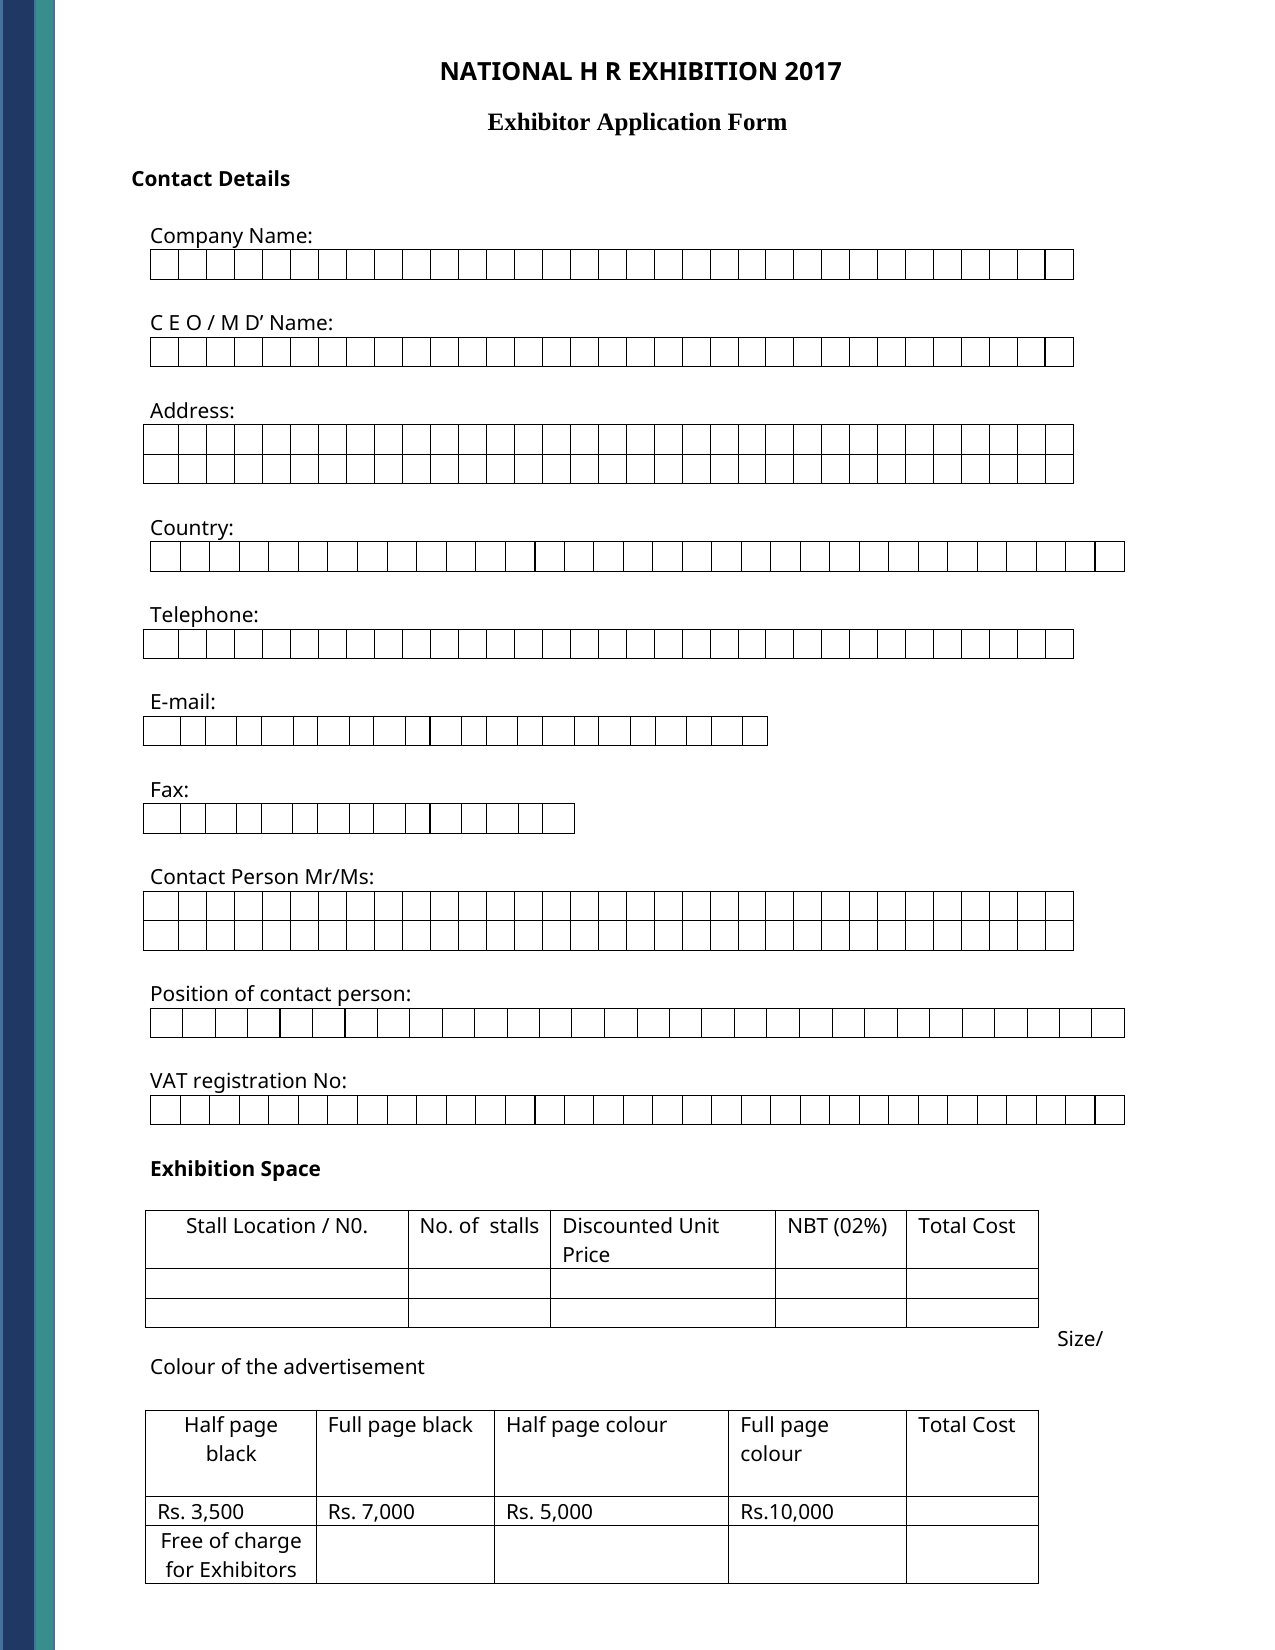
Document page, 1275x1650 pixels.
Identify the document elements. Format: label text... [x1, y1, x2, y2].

table_header [995, 1009, 1027, 1037]
table_header [210, 1096, 239, 1124]
table_cell [319, 921, 346, 949]
table_header [962, 425, 989, 454]
table_header [594, 542, 623, 571]
table_cell [487, 921, 514, 949]
text Exhibitor Application Form [150, 107, 1125, 136]
table_header [151, 338, 178, 366]
table_header [878, 338, 905, 366]
table_header [655, 892, 682, 920]
table_header [934, 250, 961, 279]
table_header [919, 542, 947, 571]
table_header [319, 250, 346, 279]
table_header [1018, 630, 1045, 658]
table_header [299, 542, 327, 571]
table_cell [1018, 455, 1045, 483]
table_header [181, 804, 205, 833]
table_cell Rs.10,000 [729, 1497, 906, 1525]
table_cell [907, 1299, 1038, 1327]
table_header [443, 1009, 474, 1037]
table_header [1018, 338, 1044, 366]
text VAT registration No: [150, 1066, 1125, 1095]
table_header [447, 1096, 475, 1124]
table_header [743, 717, 767, 745]
table_header [358, 1096, 387, 1124]
table_cell [655, 921, 682, 949]
table_header [506, 1096, 534, 1124]
table_header [702, 1009, 734, 1037]
table_header [906, 250, 933, 279]
table_header [346, 1009, 377, 1037]
table_header [878, 425, 905, 454]
table_cell [144, 455, 178, 483]
table_header [487, 338, 514, 366]
table_header [291, 630, 318, 658]
table_header [515, 892, 542, 920]
table_header [417, 1096, 446, 1124]
table_header [347, 892, 374, 920]
table_header [1046, 892, 1073, 920]
table_header [1018, 892, 1045, 920]
table_cell [906, 455, 933, 483]
table_header [543, 630, 570, 658]
table_header [739, 630, 765, 658]
table_header [240, 542, 268, 571]
table_header [540, 1009, 571, 1037]
table_cell [263, 455, 290, 483]
table_header [375, 250, 402, 279]
table_header [683, 630, 710, 658]
table_header [237, 717, 261, 745]
table_header [515, 250, 542, 279]
table_header [476, 542, 505, 571]
table_header [962, 338, 989, 366]
table_cell [146, 1299, 408, 1327]
table_cell [934, 921, 961, 949]
table_cell [776, 1269, 906, 1298]
table_header [144, 892, 178, 920]
table_header [906, 338, 933, 366]
table_header [462, 717, 486, 745]
table_header [850, 892, 877, 920]
table_header [801, 1096, 829, 1124]
table_header [655, 425, 682, 454]
table_cell [1046, 921, 1073, 949]
table_header [594, 1096, 623, 1124]
table_header [655, 338, 682, 366]
table_header [248, 1009, 279, 1037]
table_cell [794, 455, 821, 483]
table_header [990, 250, 1017, 279]
table_header [487, 892, 514, 920]
table_header [293, 804, 317, 833]
table_header [655, 630, 682, 658]
table_header [403, 250, 430, 279]
table_header [771, 1096, 800, 1124]
table_header [263, 425, 290, 454]
table_header [543, 425, 570, 454]
table_header [822, 425, 849, 454]
table_header [462, 804, 486, 833]
table_header [347, 425, 374, 454]
table_header [934, 630, 961, 658]
table_header [822, 630, 849, 658]
table_header [431, 338, 458, 366]
table_header [771, 542, 800, 571]
table_header [207, 250, 234, 279]
table_header [948, 1096, 977, 1124]
table_cell [459, 455, 486, 483]
table_cell [655, 455, 682, 483]
table_header [350, 717, 373, 745]
table_header [144, 425, 178, 454]
table_header Total Cost [907, 1211, 1038, 1268]
table_header [739, 250, 765, 279]
table_header [572, 1009, 604, 1037]
table_header [934, 892, 961, 920]
table_cell [403, 921, 430, 949]
table_header Half page black [146, 1411, 316, 1496]
table_header [319, 338, 346, 366]
table_header [459, 630, 486, 658]
table_cell [144, 921, 178, 949]
table_cell [347, 455, 374, 483]
table_header [269, 542, 298, 571]
table_cell [711, 921, 738, 949]
table_cell Rs. 3,500 [146, 1497, 316, 1525]
table_header [487, 804, 518, 833]
table_header [655, 250, 682, 279]
table_header [459, 425, 486, 454]
text Fax: [150, 775, 1125, 803]
table_header [262, 804, 292, 833]
table_header [269, 1096, 298, 1124]
table_cell [179, 455, 206, 483]
table_header [571, 338, 598, 366]
table_header [431, 250, 458, 279]
table_header [878, 250, 905, 279]
table_header [1037, 542, 1065, 571]
table_cell [907, 1497, 1038, 1525]
table_header [624, 542, 652, 571]
table_cell [822, 921, 849, 949]
table_header [978, 542, 1006, 571]
table_header [403, 338, 430, 366]
table_cell [776, 1299, 906, 1327]
table_cell [515, 921, 542, 949]
table_header [144, 804, 180, 833]
table_cell [207, 921, 234, 949]
table_cell [235, 455, 262, 483]
table_cell [729, 1526, 906, 1583]
table_header [291, 338, 318, 366]
table_header [431, 804, 461, 833]
table_header [475, 1009, 507, 1037]
table_header [683, 425, 710, 454]
table_cell [739, 455, 765, 483]
table_header [358, 542, 387, 571]
table_header [653, 542, 682, 571]
text Size/Colour of the advertisement [150, 1324, 1125, 1381]
table_header [850, 425, 877, 454]
table_cell [571, 921, 598, 949]
table_header [599, 425, 626, 454]
table_header [378, 1009, 409, 1037]
text Contact Details [131, 164, 1125, 192]
table_header [388, 1096, 416, 1124]
table_header [739, 425, 765, 454]
table_header [599, 338, 626, 366]
table_cell [403, 455, 430, 483]
table_cell [766, 455, 793, 483]
table_header [476, 1096, 505, 1124]
table_header [962, 892, 989, 920]
table_cell [907, 1526, 1038, 1583]
table_header [575, 717, 598, 745]
table_cell [599, 921, 626, 949]
table_header [374, 804, 405, 833]
table_header [179, 425, 206, 454]
table_header [850, 250, 877, 279]
table_cell [319, 455, 346, 483]
text Telephone: [150, 600, 1125, 628]
table_header [1046, 425, 1073, 454]
table_header [794, 250, 821, 279]
table_cell [683, 921, 710, 949]
table_header [350, 804, 373, 833]
table_header [830, 1096, 859, 1124]
table_header [207, 338, 234, 366]
table_header [990, 338, 1017, 366]
table_cell [599, 455, 626, 483]
table_header [683, 338, 710, 366]
table_header [656, 717, 686, 745]
table_header [711, 338, 738, 366]
table_cell Free of charge for Exhibitors [146, 1526, 316, 1583]
table_header [865, 1009, 897, 1037]
table_header [294, 717, 317, 745]
table_header [822, 892, 849, 920]
table_header [1018, 425, 1045, 454]
table_header [375, 630, 402, 658]
table_header [151, 250, 178, 279]
table_header [889, 542, 918, 571]
table_header [1046, 338, 1073, 366]
table_header [627, 250, 654, 279]
table_header [1007, 1096, 1036, 1124]
table_header [431, 717, 461, 745]
table_header Discounted Unit Price [551, 1211, 775, 1268]
table_header [417, 542, 446, 571]
table_header [766, 338, 793, 366]
table_header [374, 717, 405, 745]
table_header [599, 717, 630, 745]
table_header [670, 1009, 701, 1037]
table_cell [906, 921, 933, 949]
table_header [388, 542, 416, 571]
table_header [179, 892, 206, 920]
table_header [1066, 542, 1094, 571]
table_header [1066, 1096, 1094, 1124]
table_cell [962, 455, 989, 483]
table_cell [878, 921, 905, 949]
table_header [906, 892, 933, 920]
table_header [1046, 250, 1073, 279]
table_cell [551, 1299, 775, 1327]
table_header [403, 892, 430, 920]
table_header [624, 1096, 652, 1124]
table_header [431, 425, 458, 454]
table_header [990, 630, 1017, 658]
table_header Half page colour [495, 1411, 728, 1496]
table_header [151, 1096, 180, 1124]
table_header [571, 630, 598, 658]
table_header [403, 425, 430, 454]
table_cell [291, 921, 318, 949]
table_cell [179, 921, 206, 949]
table_header [712, 717, 742, 745]
table_header [210, 542, 239, 571]
table_header [830, 542, 859, 571]
table_cell [683, 455, 710, 483]
text C E O / M D’ Name: [150, 308, 1125, 337]
table_header [822, 250, 849, 279]
table_cell [495, 1526, 728, 1583]
table_header [536, 1096, 564, 1124]
table_header [599, 250, 626, 279]
table_header [711, 892, 738, 920]
table_header [627, 338, 654, 366]
text Company Name: [150, 221, 1125, 249]
table_header [850, 338, 877, 366]
table_header [319, 630, 346, 658]
table_header [963, 1009, 994, 1037]
table_header [515, 630, 542, 658]
table_header [860, 542, 888, 571]
table_header [406, 717, 429, 745]
table_cell [962, 921, 989, 949]
table_header [151, 1009, 182, 1037]
table_header [919, 1096, 947, 1124]
table_header [459, 338, 486, 366]
table_header [262, 717, 293, 745]
table_cell [990, 455, 1017, 483]
table_header [319, 425, 346, 454]
table_header [291, 425, 318, 454]
table_header [930, 1009, 962, 1037]
table_cell [850, 921, 877, 949]
table_header [712, 1096, 741, 1124]
table_header [375, 892, 402, 920]
table_cell [431, 455, 458, 483]
table_header [179, 630, 206, 658]
table_header [822, 338, 849, 366]
table_header [459, 892, 486, 920]
table_header [375, 425, 402, 454]
table_cell [317, 1526, 494, 1583]
table_header [878, 630, 905, 658]
table_header [565, 1096, 593, 1124]
table_cell [431, 921, 458, 949]
table_header [206, 804, 236, 833]
table_header [347, 338, 374, 366]
table_cell [907, 1269, 1038, 1298]
table_header [687, 717, 711, 745]
table_header Stall Location / N0. [146, 1211, 408, 1268]
table_header [328, 542, 357, 571]
table_header [739, 892, 765, 920]
table_header [1028, 1009, 1059, 1037]
table_header [206, 717, 236, 745]
table_header [347, 630, 374, 658]
table_header Full page colour [729, 1411, 906, 1496]
table_header [833, 1009, 864, 1037]
table_cell [375, 921, 402, 949]
table_header [794, 630, 821, 658]
table_header [181, 542, 209, 571]
table_header [179, 338, 206, 366]
table_header [216, 1009, 247, 1037]
table_header [571, 892, 598, 920]
table_header [683, 250, 710, 279]
table_header [536, 542, 564, 571]
table_header [543, 717, 574, 745]
table_cell [543, 455, 570, 483]
table_header [878, 892, 905, 920]
table_cell [627, 455, 654, 483]
table_header [742, 542, 770, 571]
table_header [735, 1009, 766, 1037]
table_header [627, 425, 654, 454]
table_header [181, 1096, 209, 1124]
table_header [934, 425, 961, 454]
table_header [934, 338, 961, 366]
table_header [766, 630, 793, 658]
table_cell Rs. 7,000 [317, 1497, 494, 1525]
table_header [207, 892, 234, 920]
table_cell [409, 1269, 550, 1298]
table_header [235, 250, 262, 279]
table_header [711, 425, 738, 454]
table_header [519, 804, 542, 833]
table_header [742, 1096, 770, 1124]
table_header [406, 804, 429, 833]
table_header [431, 892, 458, 920]
table_header [948, 542, 977, 571]
table_header [319, 892, 346, 920]
text Country: [150, 513, 1125, 541]
table_header [313, 1009, 344, 1037]
table_header [990, 892, 1017, 920]
table_header [1007, 542, 1036, 571]
table_header [1060, 1009, 1091, 1037]
table_header [860, 1096, 888, 1124]
table_header [1092, 1009, 1124, 1037]
text Exhibition Space [150, 1154, 1125, 1182]
table_cell [878, 455, 905, 483]
table_header [1096, 542, 1124, 571]
table_header [906, 425, 933, 454]
table_cell [1046, 455, 1073, 483]
table_header [347, 250, 374, 279]
table_header [179, 250, 206, 279]
table_cell [207, 455, 234, 483]
table_header [144, 717, 180, 745]
text Position of contact person: [150, 979, 1125, 1007]
table_header [318, 717, 349, 745]
table_header [889, 1096, 918, 1124]
table_cell [571, 455, 598, 483]
table_header [638, 1009, 669, 1037]
table_header [1046, 630, 1073, 658]
table_header [375, 338, 402, 366]
table_header [487, 250, 514, 279]
table_header [459, 250, 486, 279]
table_header [281, 1009, 312, 1037]
table_header [235, 892, 262, 920]
table_header [291, 250, 318, 279]
table_cell [543, 921, 570, 949]
table_header [990, 425, 1017, 454]
table_header [1096, 1096, 1124, 1124]
table_header [543, 804, 574, 833]
table_header [403, 630, 430, 658]
table_header [565, 542, 593, 571]
table_header [850, 630, 877, 658]
table_header [263, 630, 290, 658]
table_header [543, 338, 570, 366]
table_cell [291, 455, 318, 483]
table_header [487, 425, 514, 454]
table_header [207, 425, 234, 454]
table_header [299, 1096, 327, 1124]
table_header Total Cost [907, 1411, 1038, 1496]
table_header [627, 892, 654, 920]
table_cell [459, 921, 486, 949]
table_cell [711, 455, 738, 483]
table_header [515, 425, 542, 454]
table_header [518, 717, 542, 745]
table_header [712, 542, 741, 571]
table_header [766, 892, 793, 920]
table_header [328, 1096, 357, 1124]
table_header [711, 250, 738, 279]
table_header [599, 630, 626, 658]
table_header [794, 892, 821, 920]
table_header [508, 1009, 539, 1037]
table_cell [822, 455, 849, 483]
table_cell [1018, 921, 1045, 949]
table_cell [739, 921, 765, 949]
table_header [1037, 1096, 1065, 1124]
table_header [962, 250, 989, 279]
table_header [263, 338, 290, 366]
table_header [906, 630, 933, 658]
table_cell [934, 455, 961, 483]
table_header [235, 425, 262, 454]
table_header [631, 717, 655, 745]
table_header [543, 892, 570, 920]
table_header [235, 338, 262, 366]
table_header NBT (02%) [776, 1211, 906, 1268]
table_header [151, 542, 180, 571]
table_header [263, 250, 290, 279]
table_header [801, 542, 829, 571]
text E-mail: [150, 687, 1125, 716]
table_header [978, 1096, 1006, 1124]
table_header [571, 425, 598, 454]
table_header [543, 250, 570, 279]
table_header [181, 717, 205, 745]
text Address: [150, 396, 1125, 424]
table_cell [515, 455, 542, 483]
table_cell [990, 921, 1017, 949]
table_cell [146, 1269, 408, 1298]
table_header [447, 542, 475, 571]
table_cell [766, 921, 793, 949]
table_cell Rs. 5,000 [495, 1497, 728, 1525]
table_header [144, 630, 178, 658]
table_cell [347, 921, 374, 949]
table_header [766, 250, 793, 279]
table_header [898, 1009, 929, 1037]
table_header [487, 630, 514, 658]
table_header [683, 892, 710, 920]
table_header [515, 338, 542, 366]
table_header [599, 892, 626, 920]
table_header [653, 1096, 682, 1124]
table_header [263, 892, 290, 920]
table_header [235, 630, 262, 658]
table_header [183, 1009, 215, 1037]
table_header Full page black [317, 1411, 494, 1496]
table_header [605, 1009, 637, 1037]
table_cell [409, 1299, 550, 1327]
table_header [487, 717, 517, 745]
table_cell [794, 921, 821, 949]
table_header [1018, 250, 1044, 279]
table_header [711, 630, 738, 658]
table_header [240, 1096, 268, 1124]
table_header [794, 425, 821, 454]
table_header [767, 1009, 799, 1037]
table_header [962, 630, 989, 658]
text NATIONAL H R EXHIBITION 2017 [150, 53, 1125, 87]
table_header [237, 804, 261, 833]
table_cell [263, 921, 290, 949]
table_header No. of stalls [409, 1211, 550, 1268]
table_header [318, 804, 349, 833]
table_header [506, 542, 534, 571]
table_cell [551, 1269, 775, 1298]
table_cell [375, 455, 402, 483]
table_header [800, 1009, 832, 1037]
table_header [683, 1096, 711, 1124]
table_header [431, 630, 458, 658]
table_header [291, 892, 318, 920]
table_cell [850, 455, 877, 483]
table_cell [487, 455, 514, 483]
table_cell [627, 921, 654, 949]
table_header [794, 338, 821, 366]
table_header [410, 1009, 442, 1037]
table_header [571, 250, 598, 279]
table_header [683, 542, 711, 571]
table_header [766, 425, 793, 454]
table_header [739, 338, 765, 366]
table_cell [235, 921, 262, 949]
text Contact Person Mr/Ms: [150, 862, 1125, 891]
table_header [627, 630, 654, 658]
table_header [207, 630, 234, 658]
